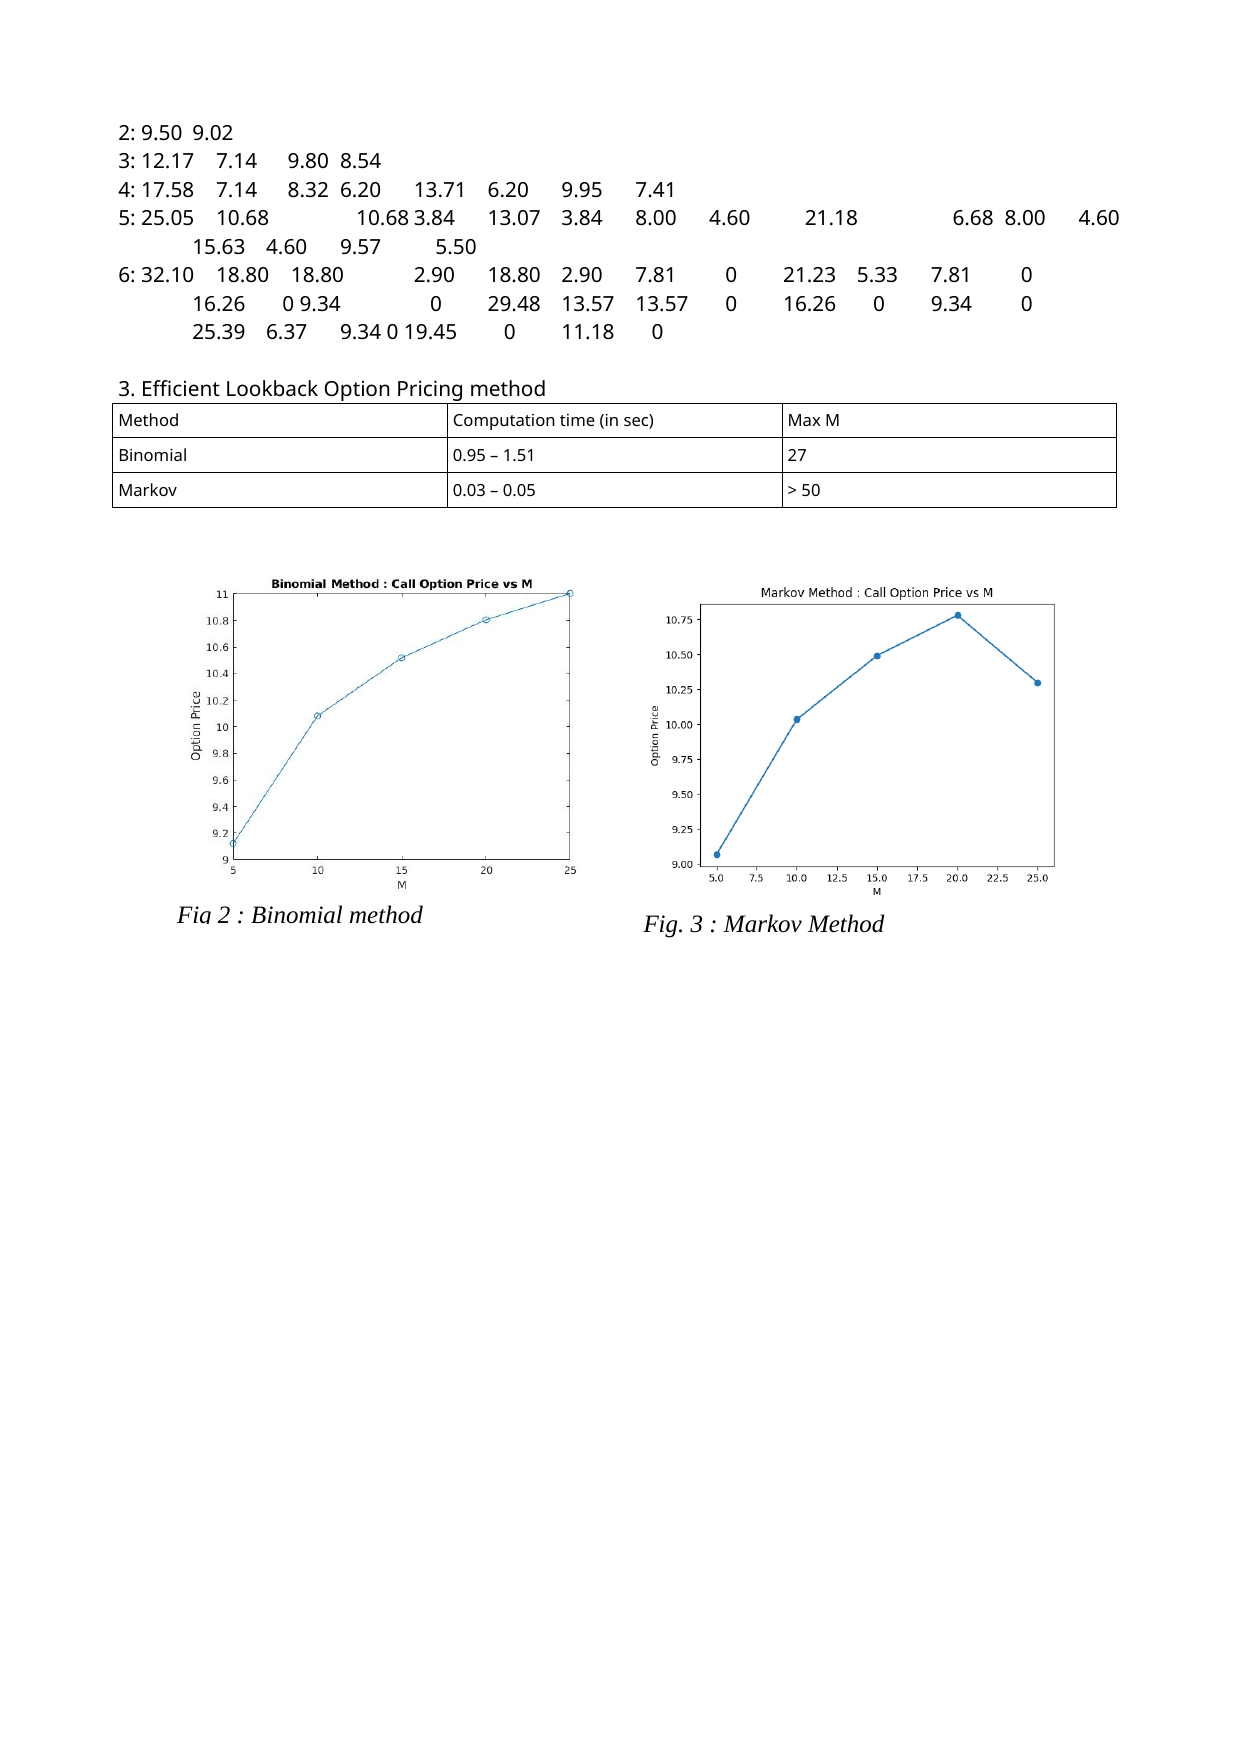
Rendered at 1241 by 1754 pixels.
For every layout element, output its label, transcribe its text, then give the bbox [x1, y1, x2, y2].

table_header Max M [783, 404, 1116, 437]
table_header Computation time (in sec) [448, 404, 782, 437]
text 3: 12.17 7.14 9.80 8.54 [118, 147, 1122, 175]
table_cell 0.03 – 0.05 [448, 473, 782, 507]
table_cell 27 [783, 438, 1116, 472]
text 2: 9.50 9.02 [118, 118, 1122, 147]
table_cell > 50 [783, 473, 1116, 507]
picture [176, 569, 611, 895]
picture [643, 562, 1099, 904]
text 3. Efficient Lookback Option Pricing method [118, 374, 1122, 402]
text 4: 17.58 7.14 8.32 6.20 13.71 6.20 9.95 7.41 [118, 175, 1122, 203]
table_cell Binomial [113, 438, 447, 472]
table_cell Markov [113, 473, 447, 507]
table_header Method [113, 404, 447, 437]
table_cell 0.95 – 1.51 [448, 438, 782, 472]
text 5: 25.05 10.68 10.68 3.84 13.07 3.84 8.00 4.60 21.18 6.68 8.00 4.60 15.63 4.60 9.57 5.50 [118, 203, 1122, 260]
text 6: 32.10 18.80 18.80 2.90 18.80 2.90 7.81 0 21.23 5.33 7.81 0 16.26 0 9.34 0 29.48 13.57 13.57 0 16.26 0 9.34 0 25.39 6.37 9.34 0 19.45 0 11.18 0 [118, 260, 1122, 346]
